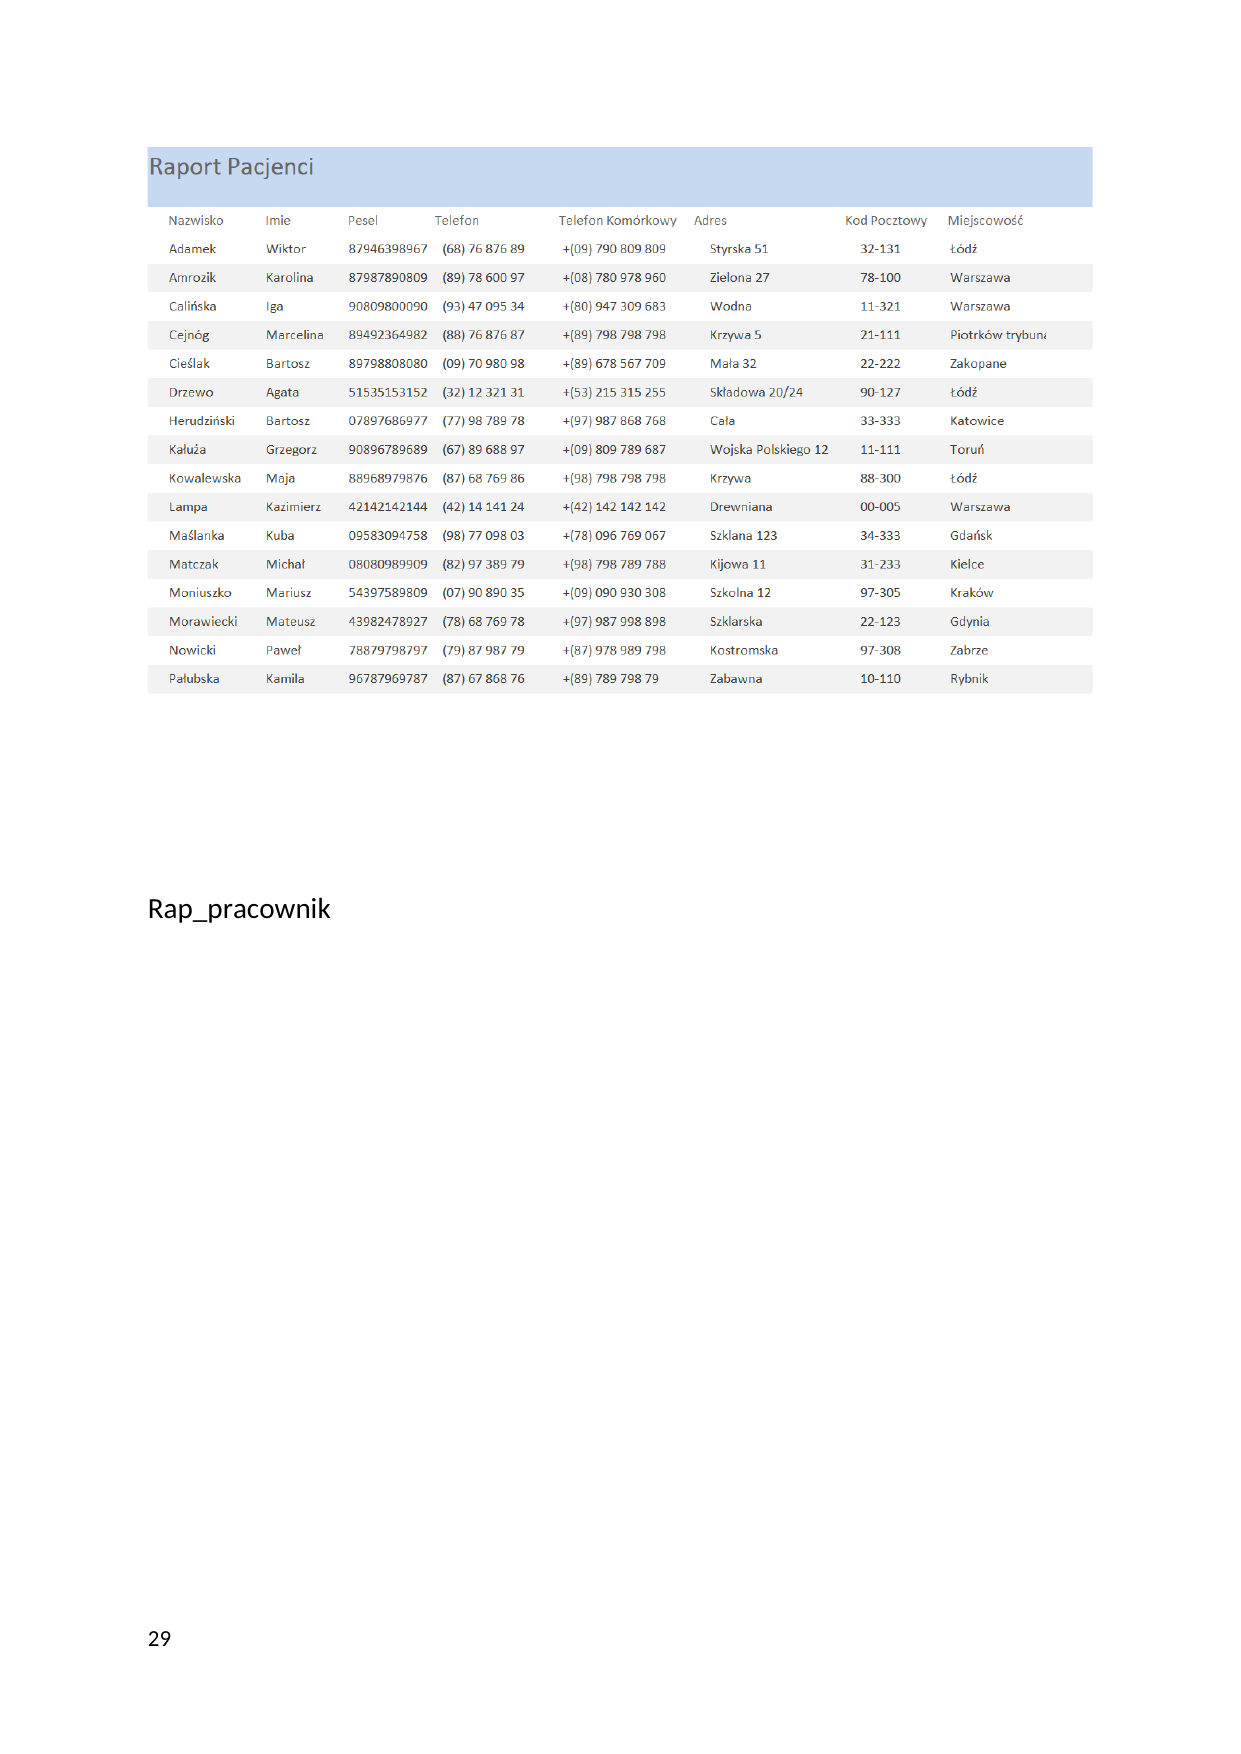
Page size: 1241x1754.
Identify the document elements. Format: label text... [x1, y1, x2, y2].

picture [147, 147, 1093, 701]
text Rap_pracownik [148, 890, 1093, 926]
